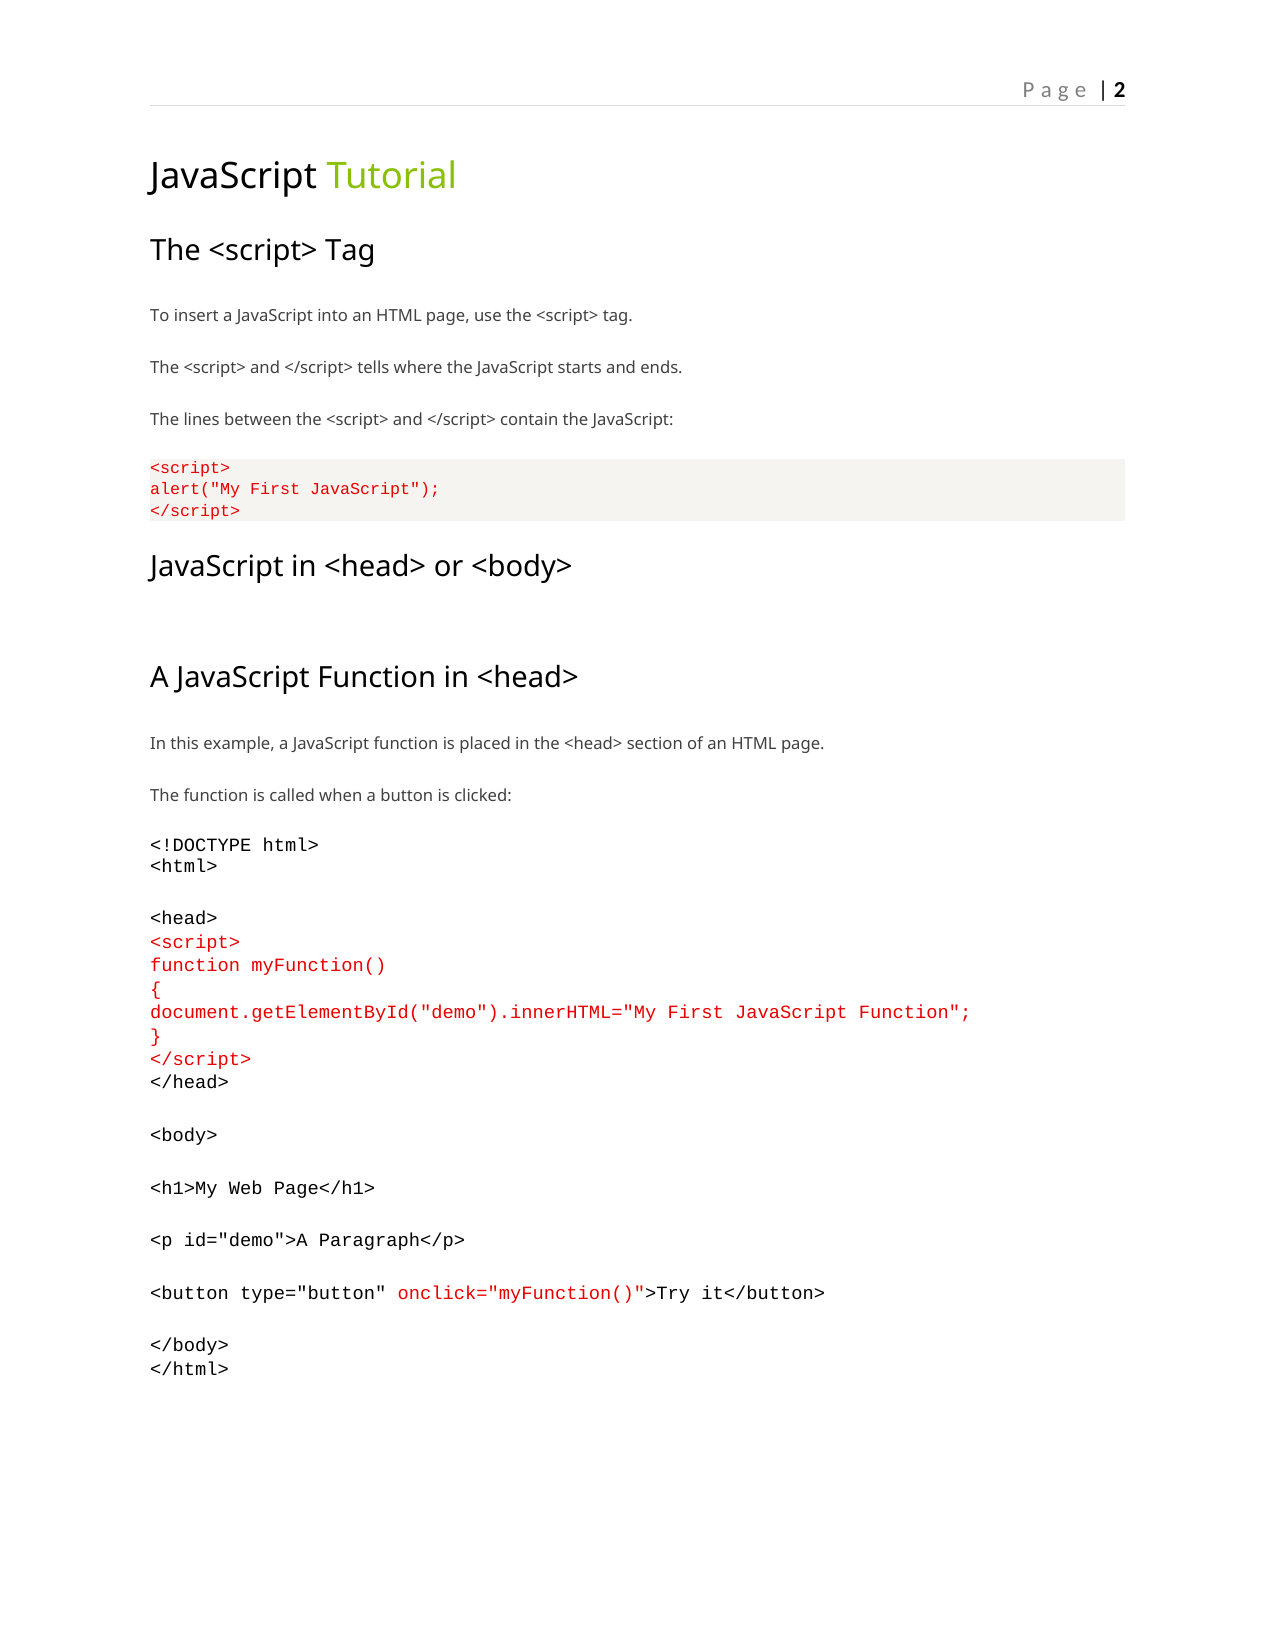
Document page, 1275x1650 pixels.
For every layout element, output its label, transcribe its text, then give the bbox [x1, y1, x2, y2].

subtitle JavaScript in <head> or <body> [150, 545, 1125, 585]
text The lines between the <script> and </script> contain the JavaScript: [150, 407, 1125, 430]
subtitle A JavaScript Function in <head> [150, 657, 1125, 696]
text <p id="demo">A Paragraph</p> [150, 1229, 1125, 1252]
text <!DOCTYPE html> <html> [217, 835, 1125, 878]
text To insert a JavaScript into an HTML page, use the <script> tag. [150, 304, 1125, 326]
text The <script> and </script> tells where the JavaScript starts and ends. [150, 356, 1125, 378]
text JavaScript Tutorial [150, 150, 1125, 200]
text The function is called when a button is clicked: [150, 783, 1125, 806]
text <button type="button" onclick="myFunction()">Try it</button> [150, 1281, 1125, 1305]
text In this example, a JavaScript function is placed in the <head> section of an HTML page. [150, 732, 1125, 754]
text <h1>My Web Page</h1> [150, 1176, 1125, 1200]
text </body> </html> [150, 1334, 1125, 1381]
text <body> [150, 1124, 1125, 1147]
subtitle The <script> Tag [150, 229, 1125, 268]
text <head> <script> function myFunction() { document.getElementById("demo").innerHTML="My First JavaScript Function"; } </script> </head> [150, 907, 1125, 1094]
text <script> alert("My First JavaScript"); </script> [150, 459, 1125, 521]
